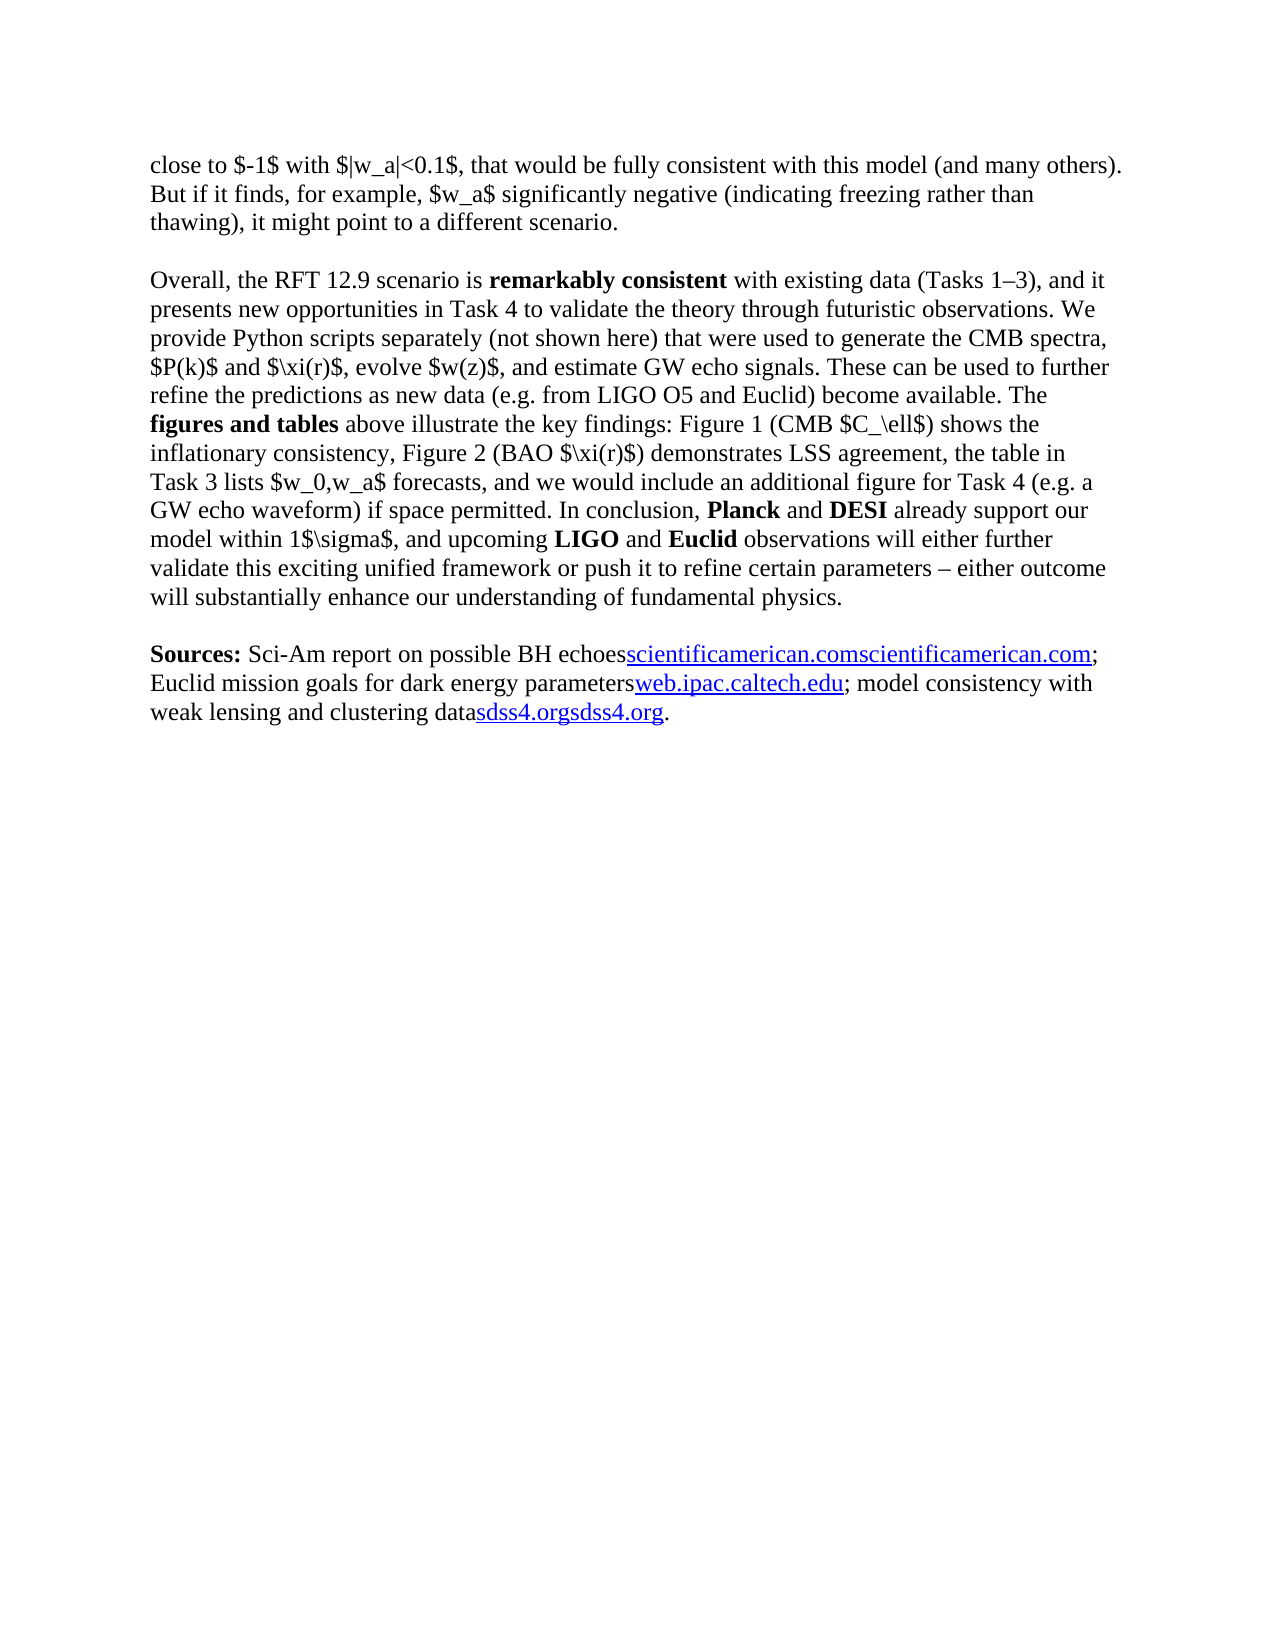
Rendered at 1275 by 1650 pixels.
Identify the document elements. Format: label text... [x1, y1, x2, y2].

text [150, 150, 1125, 236]
text Overall, the RFT 12.9 scenario is remarkably consistent with existing data (Tasks 1–3), and it presents new opportunities in Task 4 to validate the theory through futuristic observations. We provide Python scripts separately (not shown here) that were used to generate the CMB spectra, $P(k)$ and $\xi(r)$, evolve $w(z)$, and estimate GW echo signals. These can be used to further refine the predictions as new data (e.g. from LIGO O5 and Euclid) become available. The figures and tables above illustrate the key findings: Figure 1 (CMB $C_\ell$) shows the inflationary consistency, Figure 2 (BAO $\xi(r)$) demonstrates LSS agreement, the table in Task 3 lists $w_0,w_a$ forecasts, and we would include an additional figure for Task 4 (e.g. a GW echo waveform) if space permitted. In conclusion, Planck and DESI already support our model within 1$\sigma$, and upcoming LIGO and Euclid observations will either further validate this exciting unified framework or push it to refine certain parameters – either outcome will substantially enhance our understanding of fundamental physics. [150, 265, 1125, 610]
text Sources: Sci-Am report on possible BH echoes​scientificamerican.com​scientificamerican.com; Euclid mission goals for dark energy parameters​web.ipac.caltech.edu; model consistency with weak lensing and clustering data​sdss4.org​sdss4.org. [150, 639, 1125, 726]
